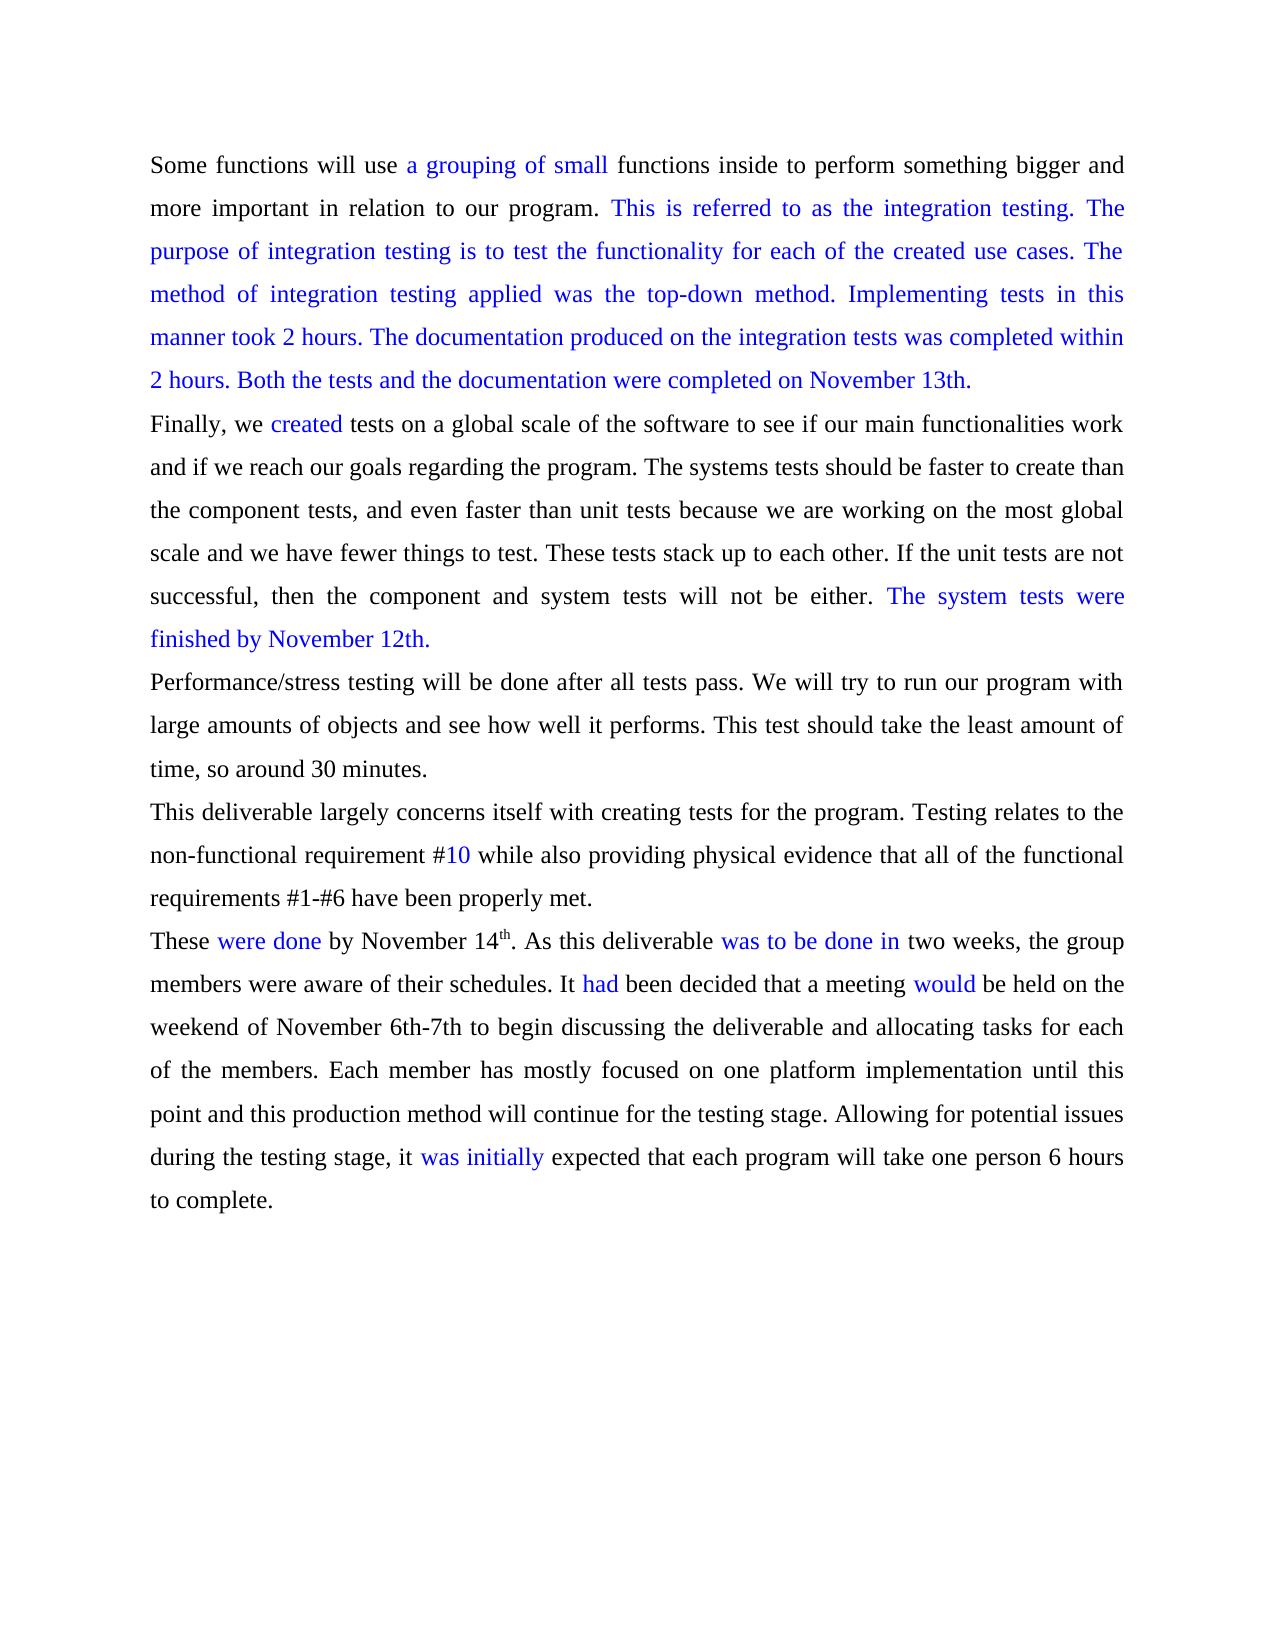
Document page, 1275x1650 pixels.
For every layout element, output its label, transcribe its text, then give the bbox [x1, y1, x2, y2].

text This deliverable largely concerns itself with creating tests for the program. Testing relates to the non-functional requirement #10 while also providing physical evidence that all of the functional requirements #1-#6 have been properly met. [150, 797, 1125, 912]
text Finally, we created tests on a global scale of the software to see if our main functionalities work and if we reach our goals regarding the program. The systems tests should be faster to create than the component tests, and even faster than unit tests because we are working on the most global scale and we have fewer things to test. These tests stack up to each other. If the unit tests are not successful, then the component and system tests will not be either. The system tests were finished by November 12th. [150, 409, 1125, 653]
text Performance/stress testing will be done after all tests pass. We will try to run our program with large amounts of objects and see how well it performs. This test should take the least amount of time, so around 30 minutes. [150, 667, 1125, 782]
text These were done by November 14th. As this deliverable was to be done in two weeks, the group members were aware of their schedules. It had been decided that a meeting would be held on the weekend of November 6th-7th to begin discussing the deliverable and allocating tasks for each of the members. Each member has mostly focused on one platform implementation until this point and this production method will continue for the testing stage. Allowing for potential issues during the testing stage, it was initially expected that each program will take one person 6 hours to complete. [150, 926, 1125, 1214]
